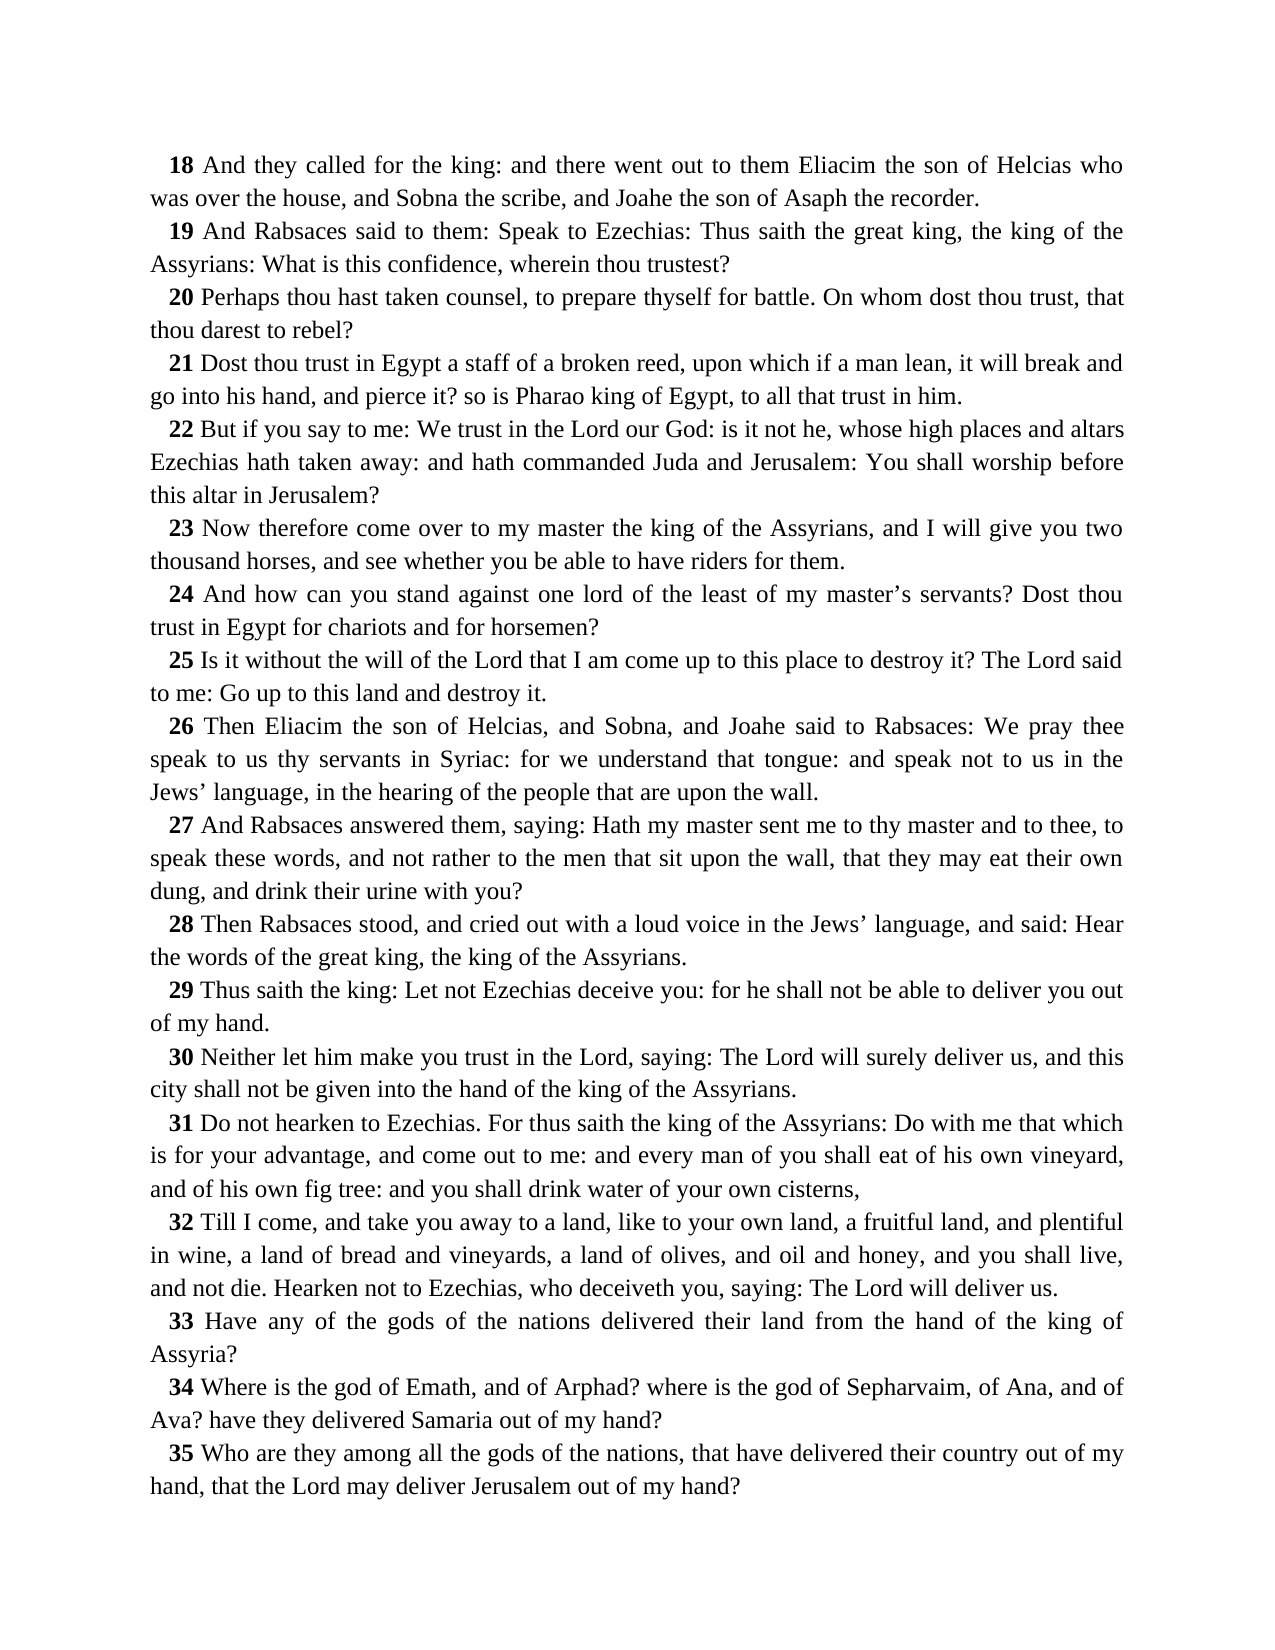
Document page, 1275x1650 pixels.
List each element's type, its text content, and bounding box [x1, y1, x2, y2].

text 19 And Rabsaces said to them: Speak to Ezechias: Thus saith the great king, the king of the Assyrians: What is this confidence, wherein thou trustest? [150, 216, 1125, 278]
text 35 Who are they among all the gods of the nations, that have delivered their country out of my hand, that the Lord may deliver Jerusalem out of my hand? [150, 1438, 1125, 1499]
text 20 Perhaps thou hast taken counsel, to prepare thyself for battle. On whom dost thou trust, that thou darest to rebel? [150, 282, 1125, 344]
text 30 Neither let him make you trust in the Lord, saying: The Lord will surely deliver us, and this city shall not be given into the hand of the king of the Assyrians. [150, 1042, 1125, 1103]
text 25 Is it without the will of the Lord that I am come up to this place to destroy it? The Lord said to me: Go up to this land and destroy it. [150, 645, 1125, 707]
text 24 And how can you stand against one lord of the least of my master’s servants? Dost thou trust in Egypt for chariots and for horsemen? [150, 579, 1125, 641]
text 34 Where is the god of Emath, and of Arphad? where is the god of Sepharvaim, of Ana, and of Ava? have they delivered Samaria out of my hand? [150, 1372, 1125, 1433]
text 29 Thus saith the king: Let not Ezechias deceive you: for he shall not be able to deliver you out of my hand. [150, 976, 1125, 1037]
text 28 Then Rabsaces stood, and cried out with a loud voice in the Jews’ language, and said: Hear the words of the great king, the king of the Assyrians. [150, 909, 1125, 971]
text 33 Have any of the gods of the nations delivered their land from the hand of the king of Assyria? [150, 1306, 1125, 1367]
text 27 And Rabsaces answered them, saying: Hath my master sent me to thy master and to thee, to speak these words, and not rather to the men that sit upon the wall, that they may eat their own dung, and drink their urine with you? [150, 810, 1125, 905]
text 23 Now therefore come over to my master the king of the Assyrians, and I will give you two thousand horses, and see whether you be able to have riders for them. [150, 513, 1125, 575]
text 18 And they called for the king: and there went out to them Eliacim the son of Helcias who was over the house, and Sobna the scribe, and Joahe the son of Asaph the recorder. [150, 150, 1125, 212]
text 32 Till I come, and take you away to a land, like to your own land, a fruitful land, and plentiful in wine, a land of bread and vineyards, a land of olives, and oil and honey, and you shall live, and not die. Hearken not to Ezechias, who deceiveth you, saying: The Lord will deliver us. [150, 1207, 1125, 1301]
text 31 Do not hearken to Ezechias. For thus saith the king of the Assyrians: Do with me that which is for your advantage, and come out to me: and every man of you shall eat of his own vineyard, and of his own fig tree: and you shall drink water of your own cisterns, [150, 1108, 1125, 1202]
text 21 Dost thou trust in Egypt a staff of a broken reed, upon which if a man lean, it will break and go into his hand, and pierce it? so is Pharao king of Egypt, to all that trust in him. [150, 348, 1125, 410]
text 22 But if you say to me: We trust in the Lord our God: is it not he, whose high places and altars Ezechias hath taken away: and hath commanded Juda and Jerusalem: You shall worship before this altar in Jerusalem? [150, 414, 1125, 509]
text 26 Then Eliacim the son of Helcias, and Sobna, and Joahe said to Rabsaces: We pray thee speak to us thy servants in Syriac: for we understand that tongue: and speak not to us in the Jews’ language, in the hearing of the people that are upon the wall. [150, 711, 1125, 806]
